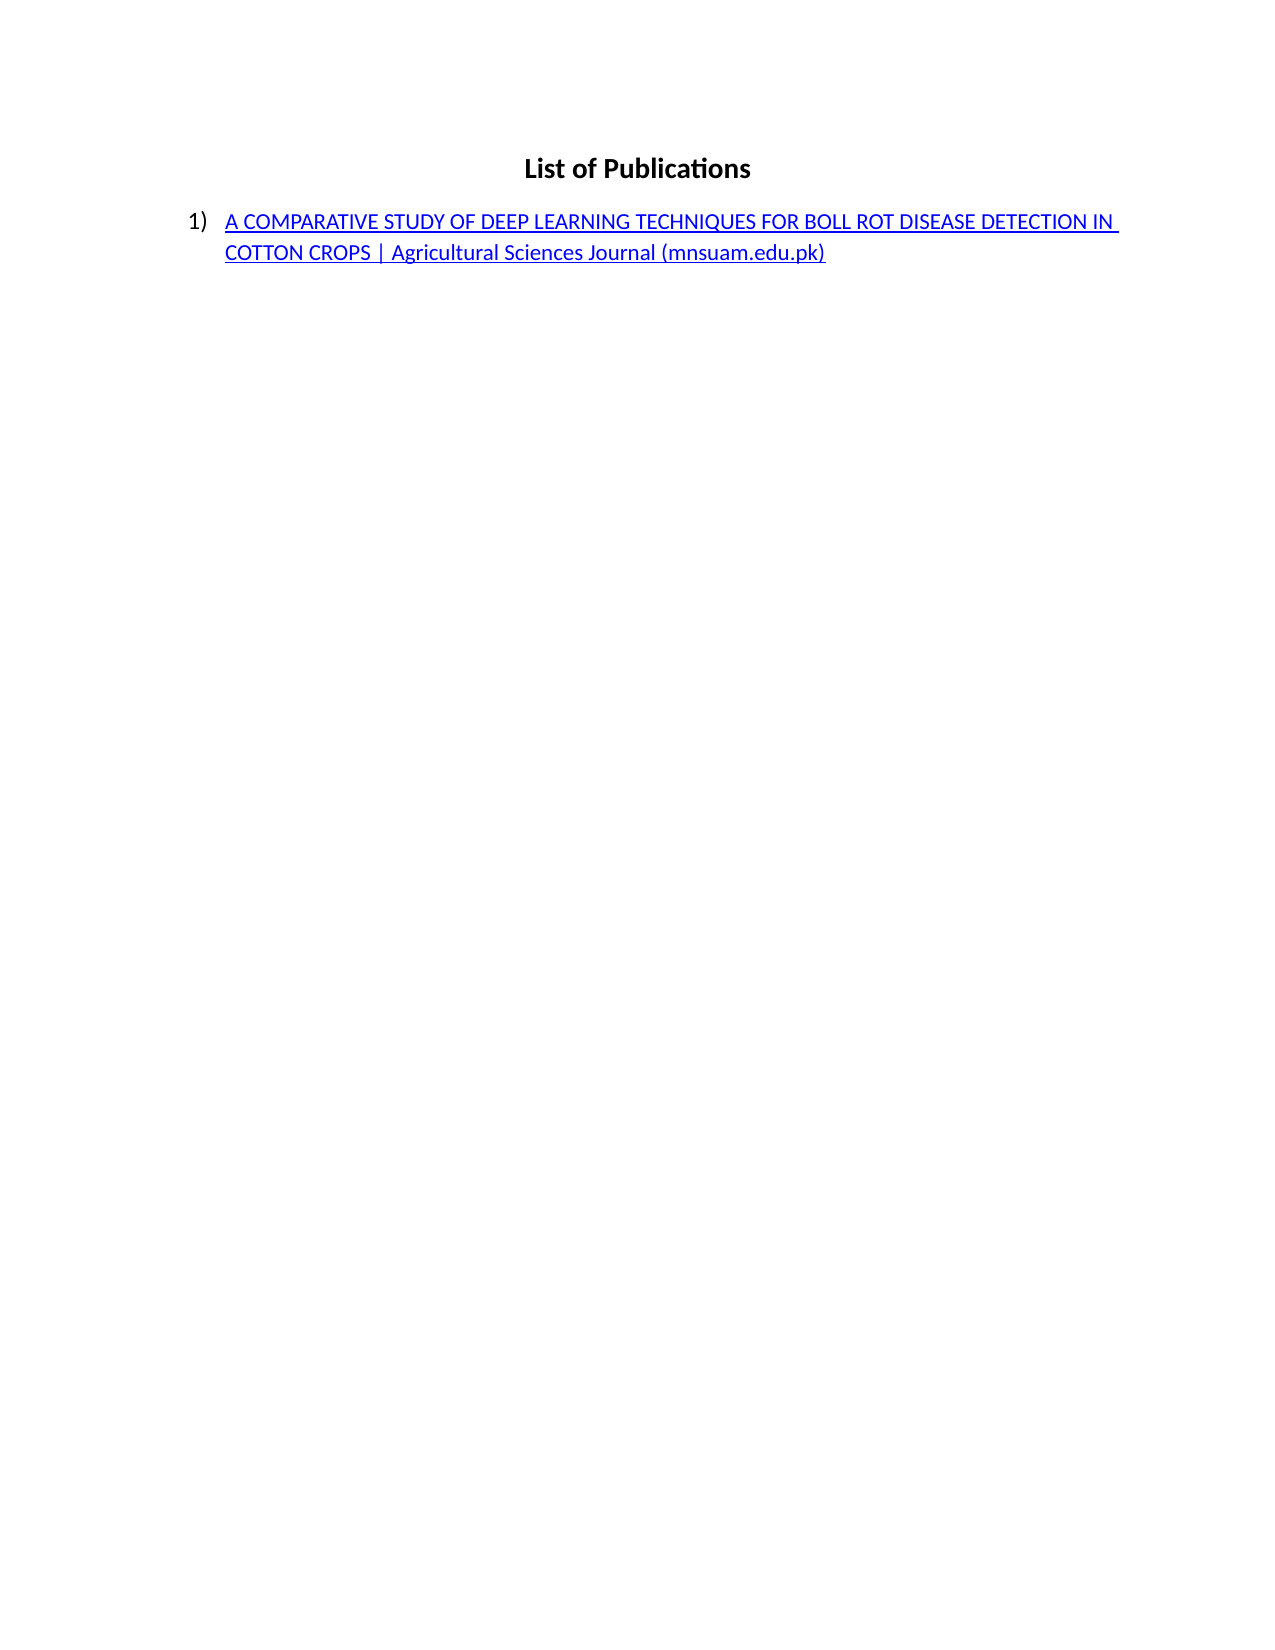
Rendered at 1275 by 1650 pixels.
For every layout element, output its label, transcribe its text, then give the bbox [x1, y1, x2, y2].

list A COMPARATIVE STUDY OF DEEP LEARNING TECHNIQUES FOR BOLL ROT DISEASE DETECTION IN COTTON CROPS | Agricultural Sciences Journal (mnsuam.edu.pk) [187, 205, 1125, 266]
text List of Publications [150, 150, 1125, 186]
